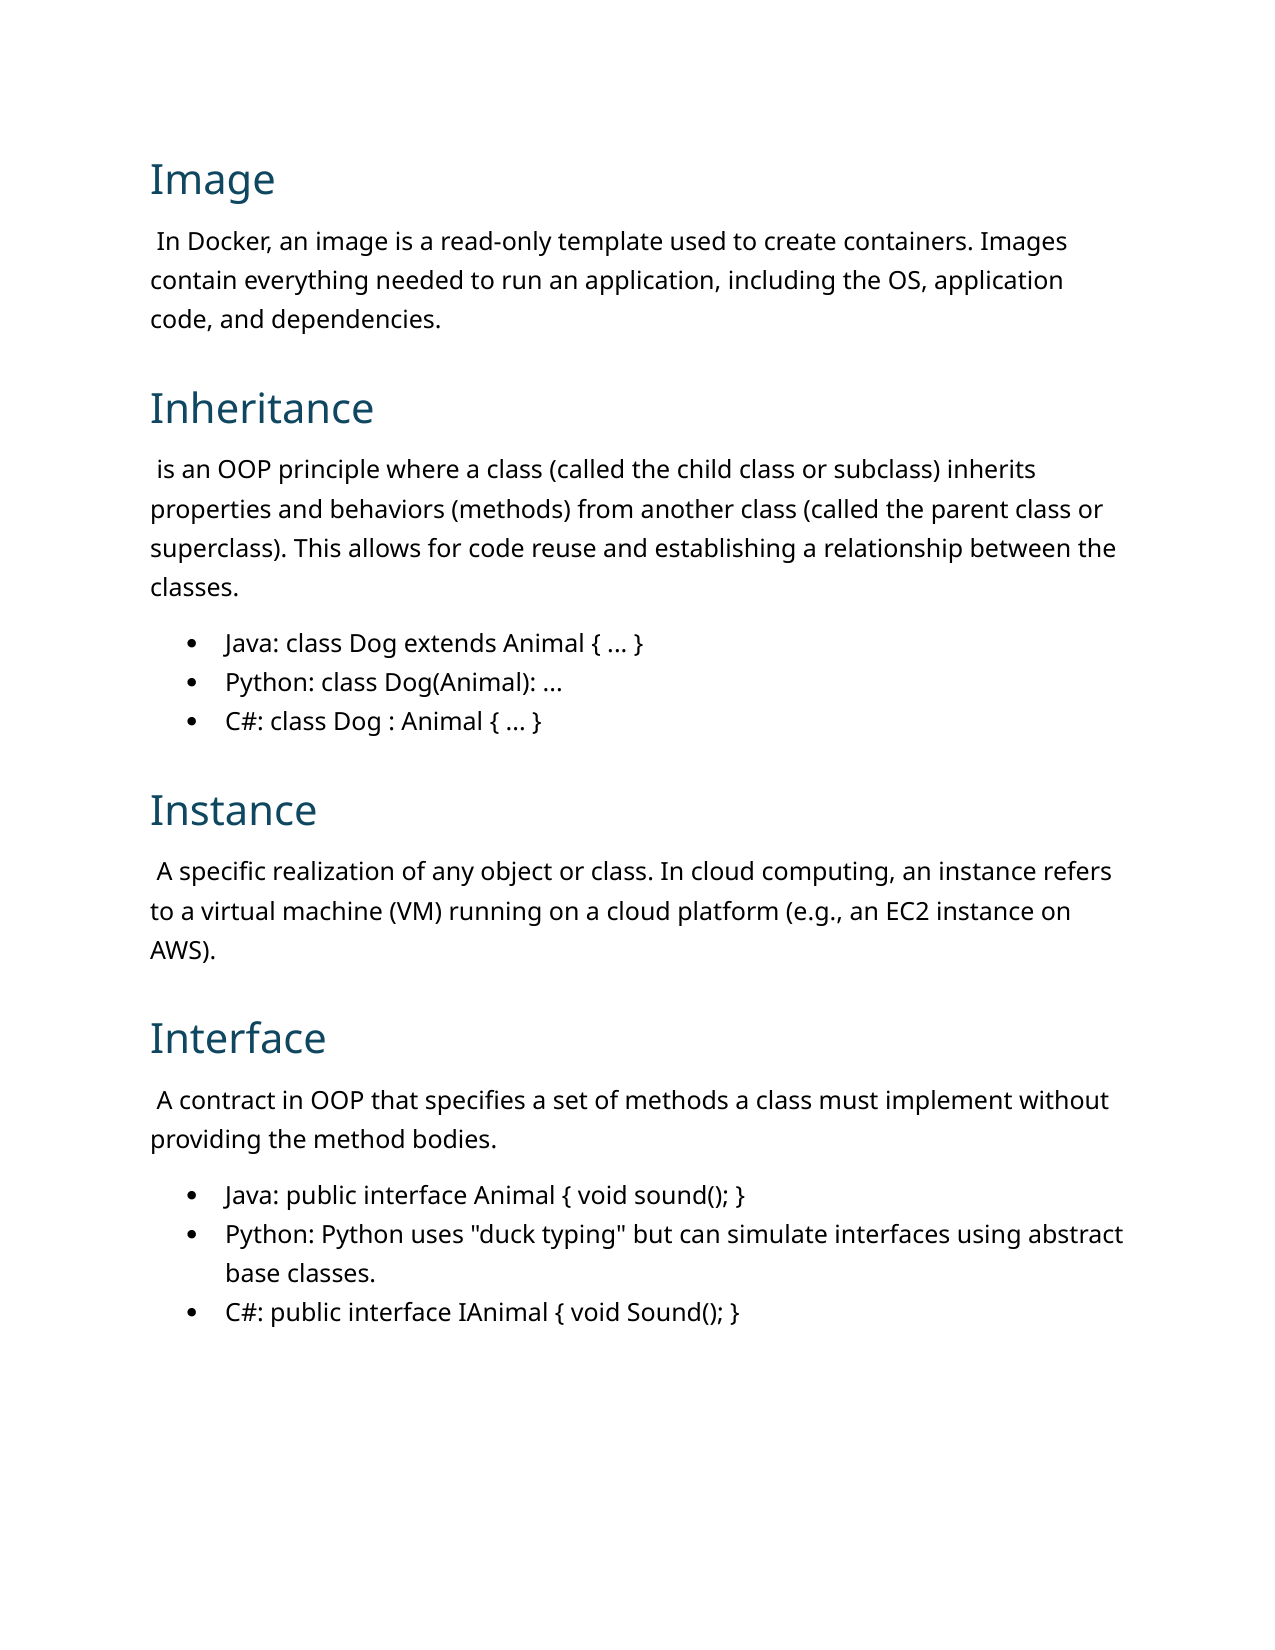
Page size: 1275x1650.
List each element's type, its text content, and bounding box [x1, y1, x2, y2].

subtitle Inheritance [150, 378, 1125, 435]
text In Docker, an image is a read-only template used to create containers. Images contain everything needed to run an application, including the OS, application code, and dependencies. [150, 223, 1125, 336]
list Python: Python uses "duck typing" but can simulate interfaces using abstract base classes. [187, 1217, 1125, 1290]
subtitle Image [150, 150, 1125, 207]
list C#: class Dog : Animal { ... } [187, 704, 1125, 738]
list Java: class Dog extends Animal { ... } [187, 625, 1125, 659]
text A specific realization of any object or class. In cloud computing, an instance refers to a virtual machine (VM) running on a cloud platform (e.g., an EC2 instance on AWS). [150, 854, 1125, 966]
list Java: public interface Animal { void sound(); } [187, 1177, 1125, 1212]
list Python: class Dog(Animal): ... [187, 664, 1125, 699]
subtitle Instance [150, 780, 1125, 837]
subtitle Interface [150, 1009, 1125, 1066]
list C#: public interface IAnimal { void Sound(); } [187, 1295, 1125, 1329]
text is an OOP principle where a class (called the child class or subclass) inherits properties and behaviors (methods) from another class (called the parent class or superclass). This allows for code reuse and establishing a relationship between the classes. [150, 452, 1125, 604]
text A contract in OOP that specifies a set of methods a class must implement without providing the method bodies. [150, 1082, 1125, 1156]
